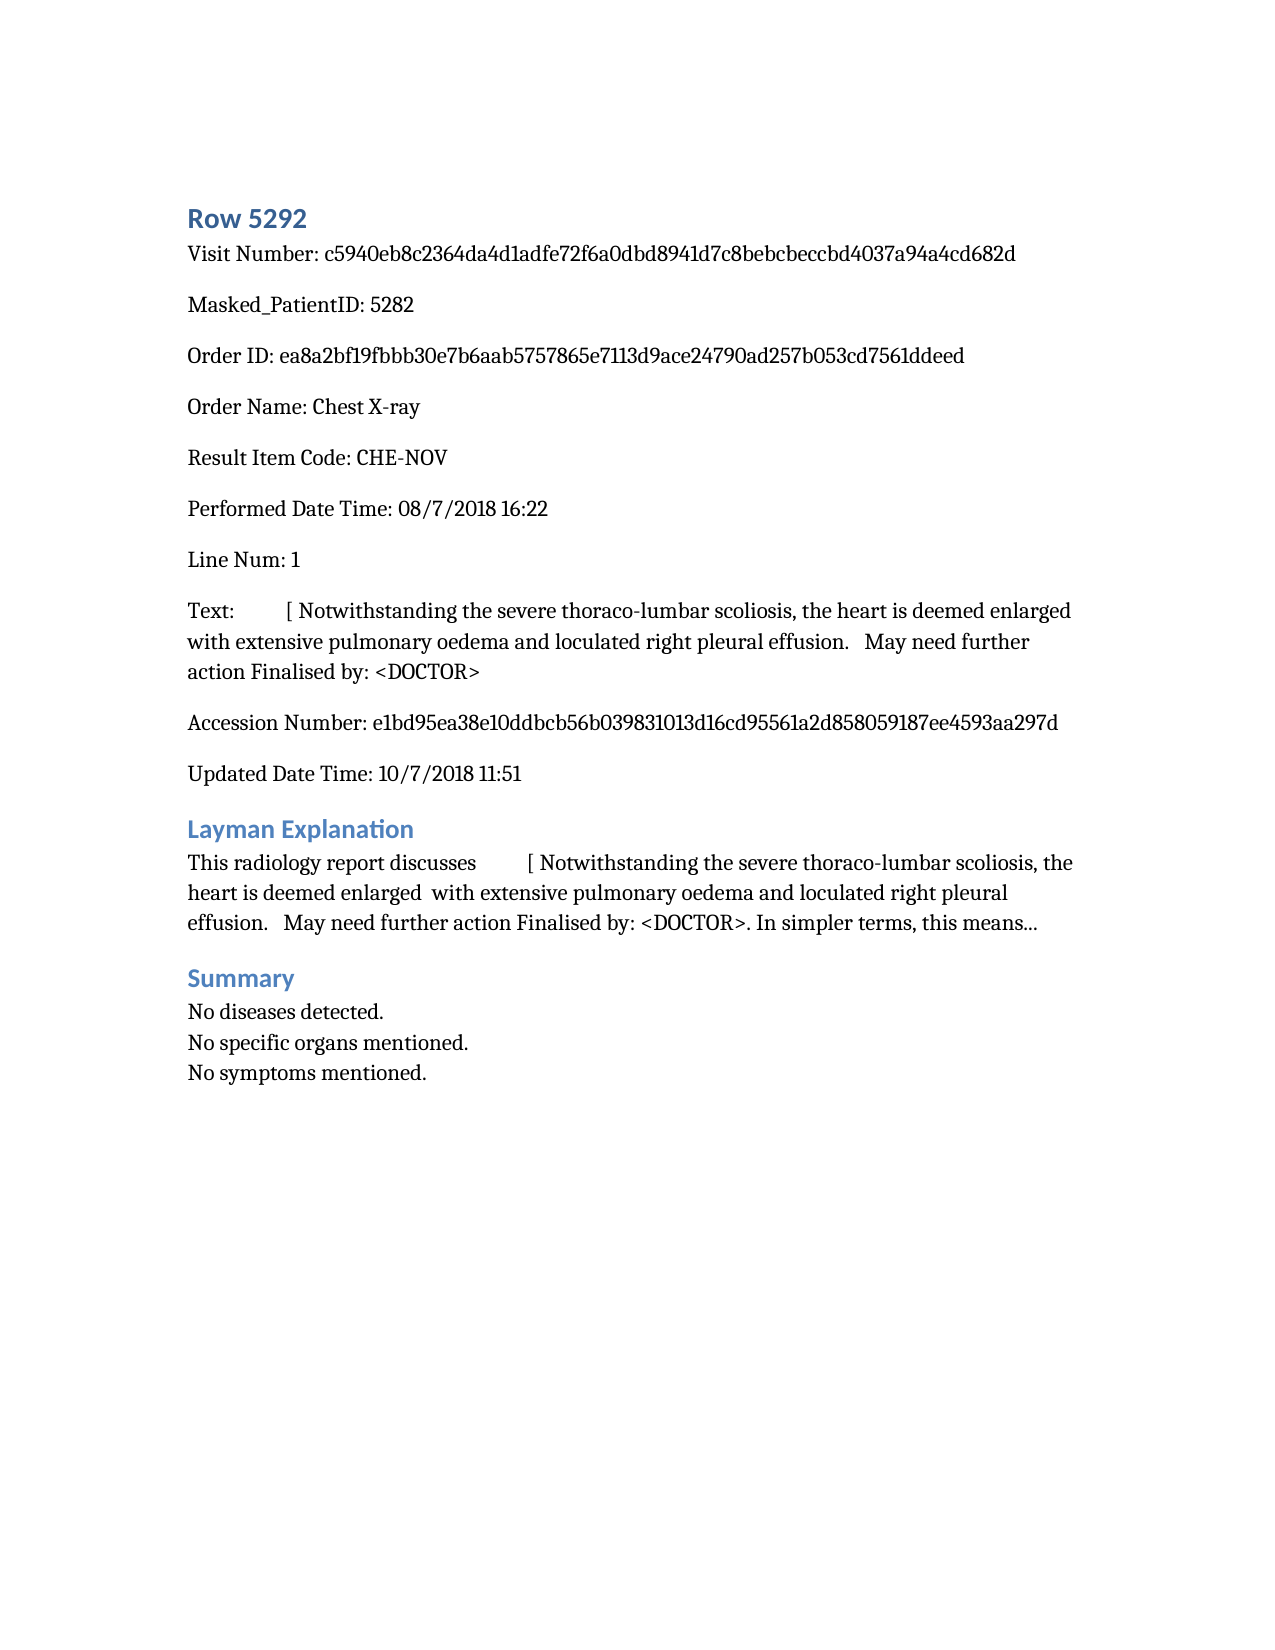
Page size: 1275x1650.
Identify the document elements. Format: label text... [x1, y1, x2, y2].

text Updated Date Time: 10/7/2018 11:51 [187, 761, 1087, 787]
text Visit Number: c5940eb8c2364da4d1adfe72f6a0dbd8941d7c8bebcbeccbd4037a94a4cd682d [187, 241, 1087, 267]
text Performed Date Time: 08/7/2018 16:22 [187, 496, 1087, 522]
subtitle Layman Explanation [187, 812, 1087, 845]
text Result Item Code: CHE-NOV [187, 445, 1087, 471]
text Accession Number: e1bd95ea38e10ddbcb56b039831013d16cd95561a2d858059187ee4593aa297d [187, 710, 1087, 736]
text This radiology report discusses [ Notwithstanding the severe thoraco-lumbar scoliosis, the heart is deemed enlarged with extensive pulmonary oedema and loculated right pleural effusion. May need further action Finalised by: <DOCTOR>. In simpler terms, this means... [187, 850, 1087, 936]
text Masked_PatientID: 5282 [187, 292, 1087, 318]
subtitle Row 5292 [187, 200, 1087, 236]
text No diseases detected. No specific organs mentioned. No symptoms mentioned. [187, 999, 1087, 1086]
subtitle Summary [187, 961, 1087, 994]
text Order ID: ea8a2bf19fbbb30e7b6aab5757865e7113d9ace24790ad257b053cd7561ddeed [187, 343, 1087, 369]
text Text: [ Notwithstanding the severe thoraco-lumbar scoliosis, the heart is deemed enlarged with extensive pulmonary oedema and loculated right pleural effusion. May need further action Finalised by: <DOCTOR> [187, 598, 1087, 685]
text Order Name: Chest X-ray [187, 394, 1087, 420]
text Line Num: 1 [187, 547, 1087, 573]
